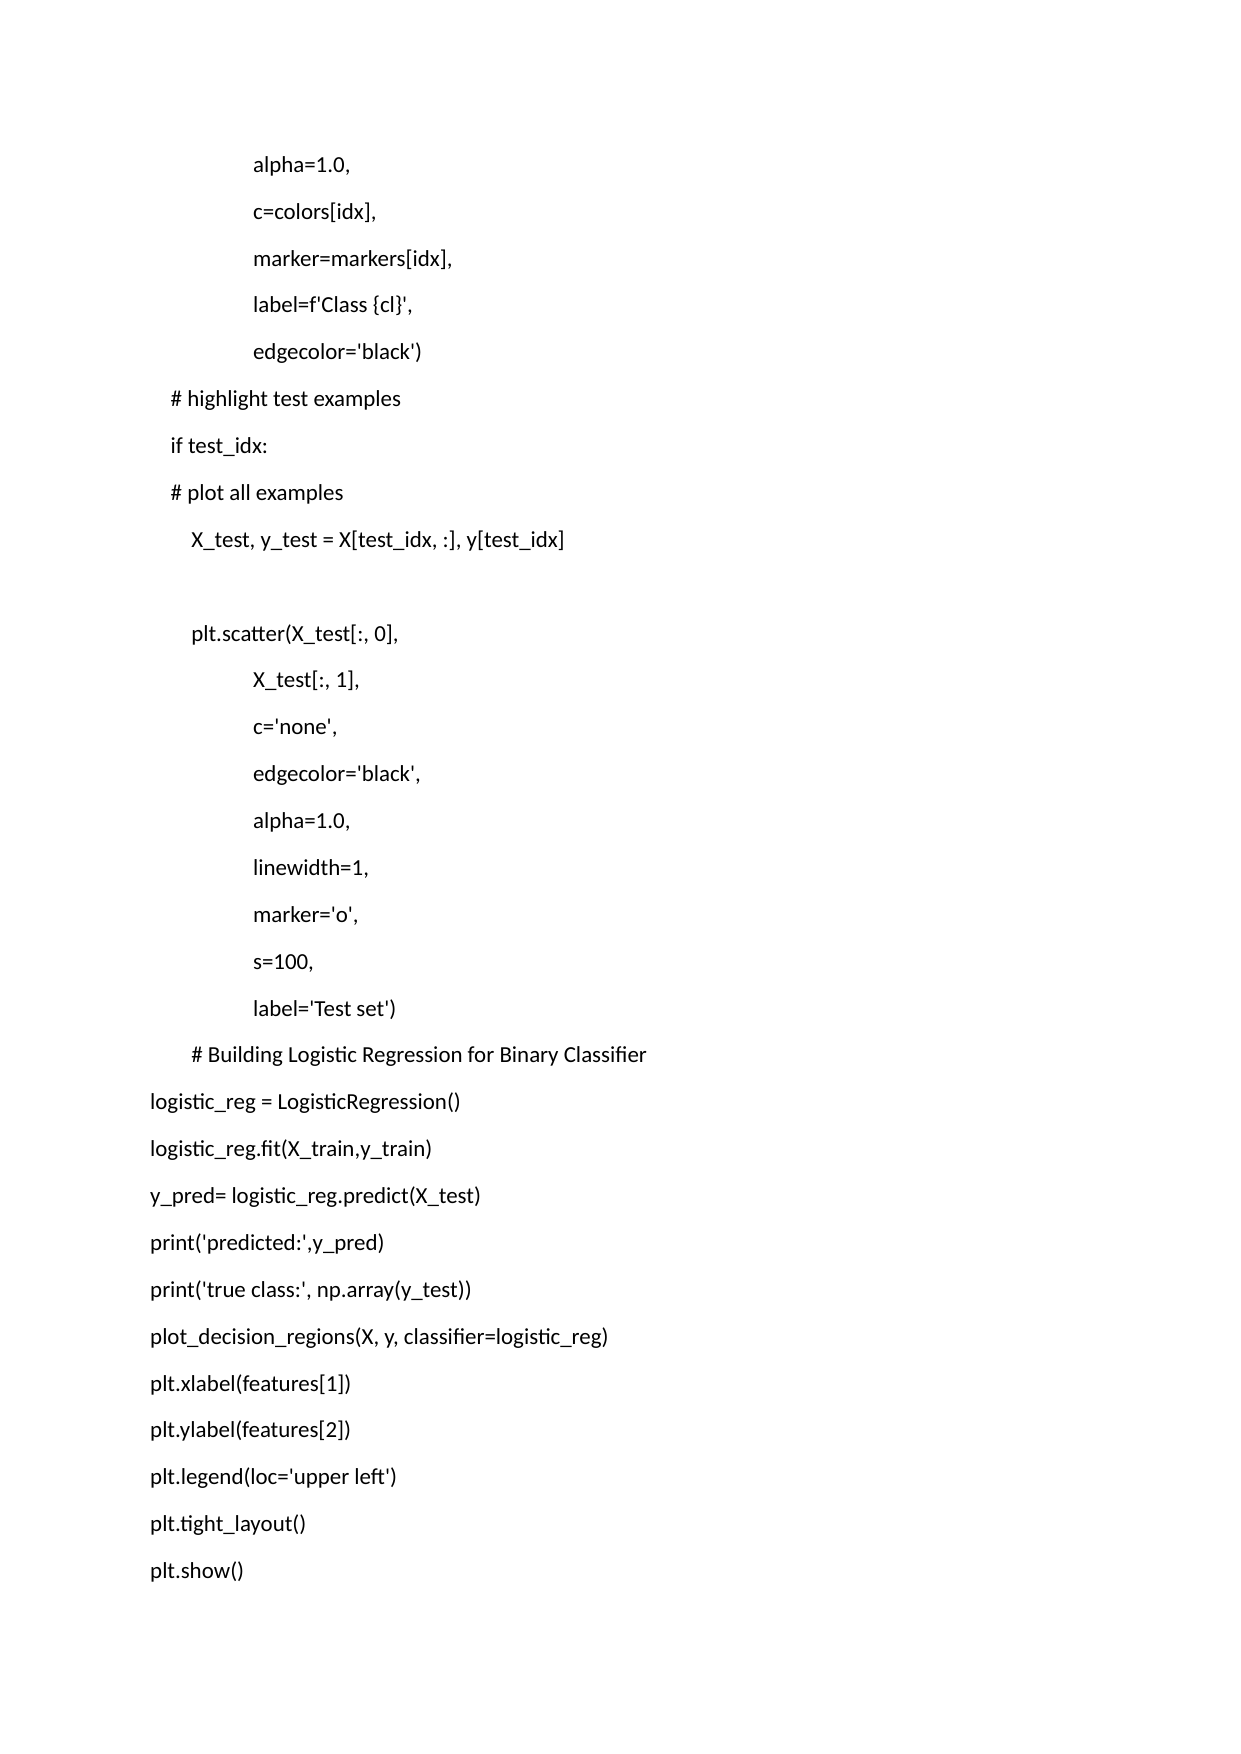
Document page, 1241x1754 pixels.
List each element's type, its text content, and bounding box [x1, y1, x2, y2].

text # highlight test examples [150, 384, 1090, 412]
text c=colors[idx], [150, 197, 1090, 225]
text print('predicted:',y_pred) [150, 1228, 1090, 1256]
text plt.scatter(X_test[:, 0], [150, 619, 1090, 647]
text s=100, [150, 947, 1090, 975]
text alpha=1.0, [150, 806, 1090, 834]
text plt.tight_layout() [150, 1509, 1090, 1537]
text logistic_reg = LogisticRegression() [150, 1087, 1090, 1116]
text c='none', [150, 712, 1090, 741]
text print('true class:', np.array(y_test)) [150, 1275, 1090, 1303]
text edgecolor='black') [150, 337, 1090, 366]
text marker='o', [150, 900, 1090, 928]
text plt.xlabel(features[1]) [150, 1369, 1090, 1397]
text alpha=1.0, [150, 150, 1090, 178]
text edgecolor='black', [150, 759, 1090, 787]
text plot_decision_regions(X, y, classifier=logistic_reg) [150, 1322, 1090, 1350]
text X_test, y_test = X[test_idx, :], y[test_idx] [150, 525, 1090, 553]
text label='Test set') [150, 994, 1090, 1022]
text logistic_reg.fit(X_train,y_train) [150, 1134, 1090, 1162]
text y_pred= logistic_reg.predict(X_test) [150, 1181, 1090, 1209]
text if test_idx: [150, 431, 1090, 459]
text plt.ylabel(features[2]) [150, 1416, 1090, 1444]
text marker=markers[idx], [150, 244, 1090, 272]
text label=f'Class {cl}', [150, 291, 1090, 319]
text # Building Logistic Regression for Binary Classifier [150, 1041, 1090, 1069]
text plt.show() [150, 1556, 1090, 1584]
text plt.legend(loc='upper left') [150, 1462, 1090, 1491]
text # plot all examples [150, 478, 1090, 506]
text linewidth=1, [150, 853, 1090, 881]
text X_test[:, 1], [150, 666, 1090, 694]
